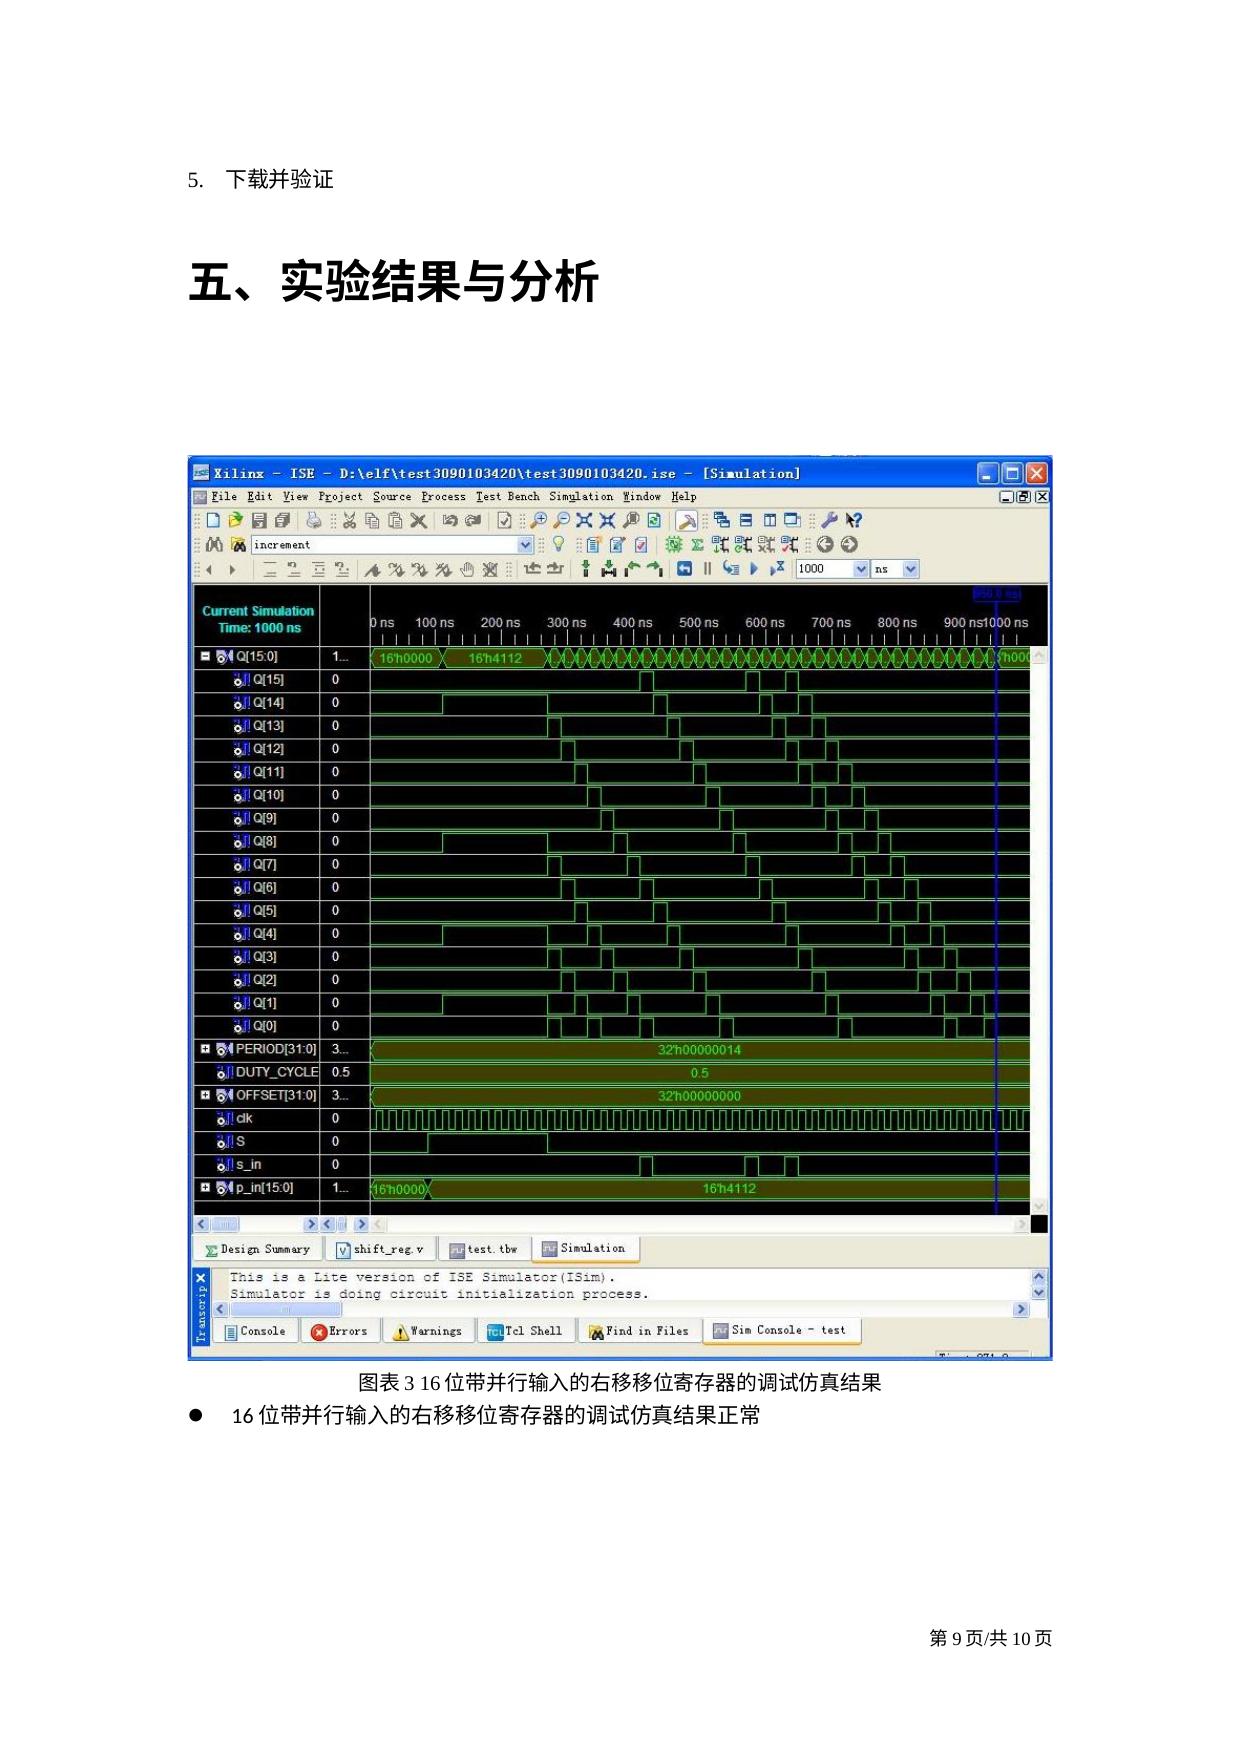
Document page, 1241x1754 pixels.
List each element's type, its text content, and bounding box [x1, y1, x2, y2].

picture [187, 455, 1053, 1361]
list 下载并验证 [187, 162, 1053, 194]
subtitle 五、实验结果与分析 [187, 230, 1053, 327]
text 图表3 16位带并行输入的右移移位寄存器的调试仿真结果 [187, 1365, 1053, 1398]
list 16位带并行输入的右移移位寄存器的调试仿真结果正常 [187, 1398, 1053, 1430]
